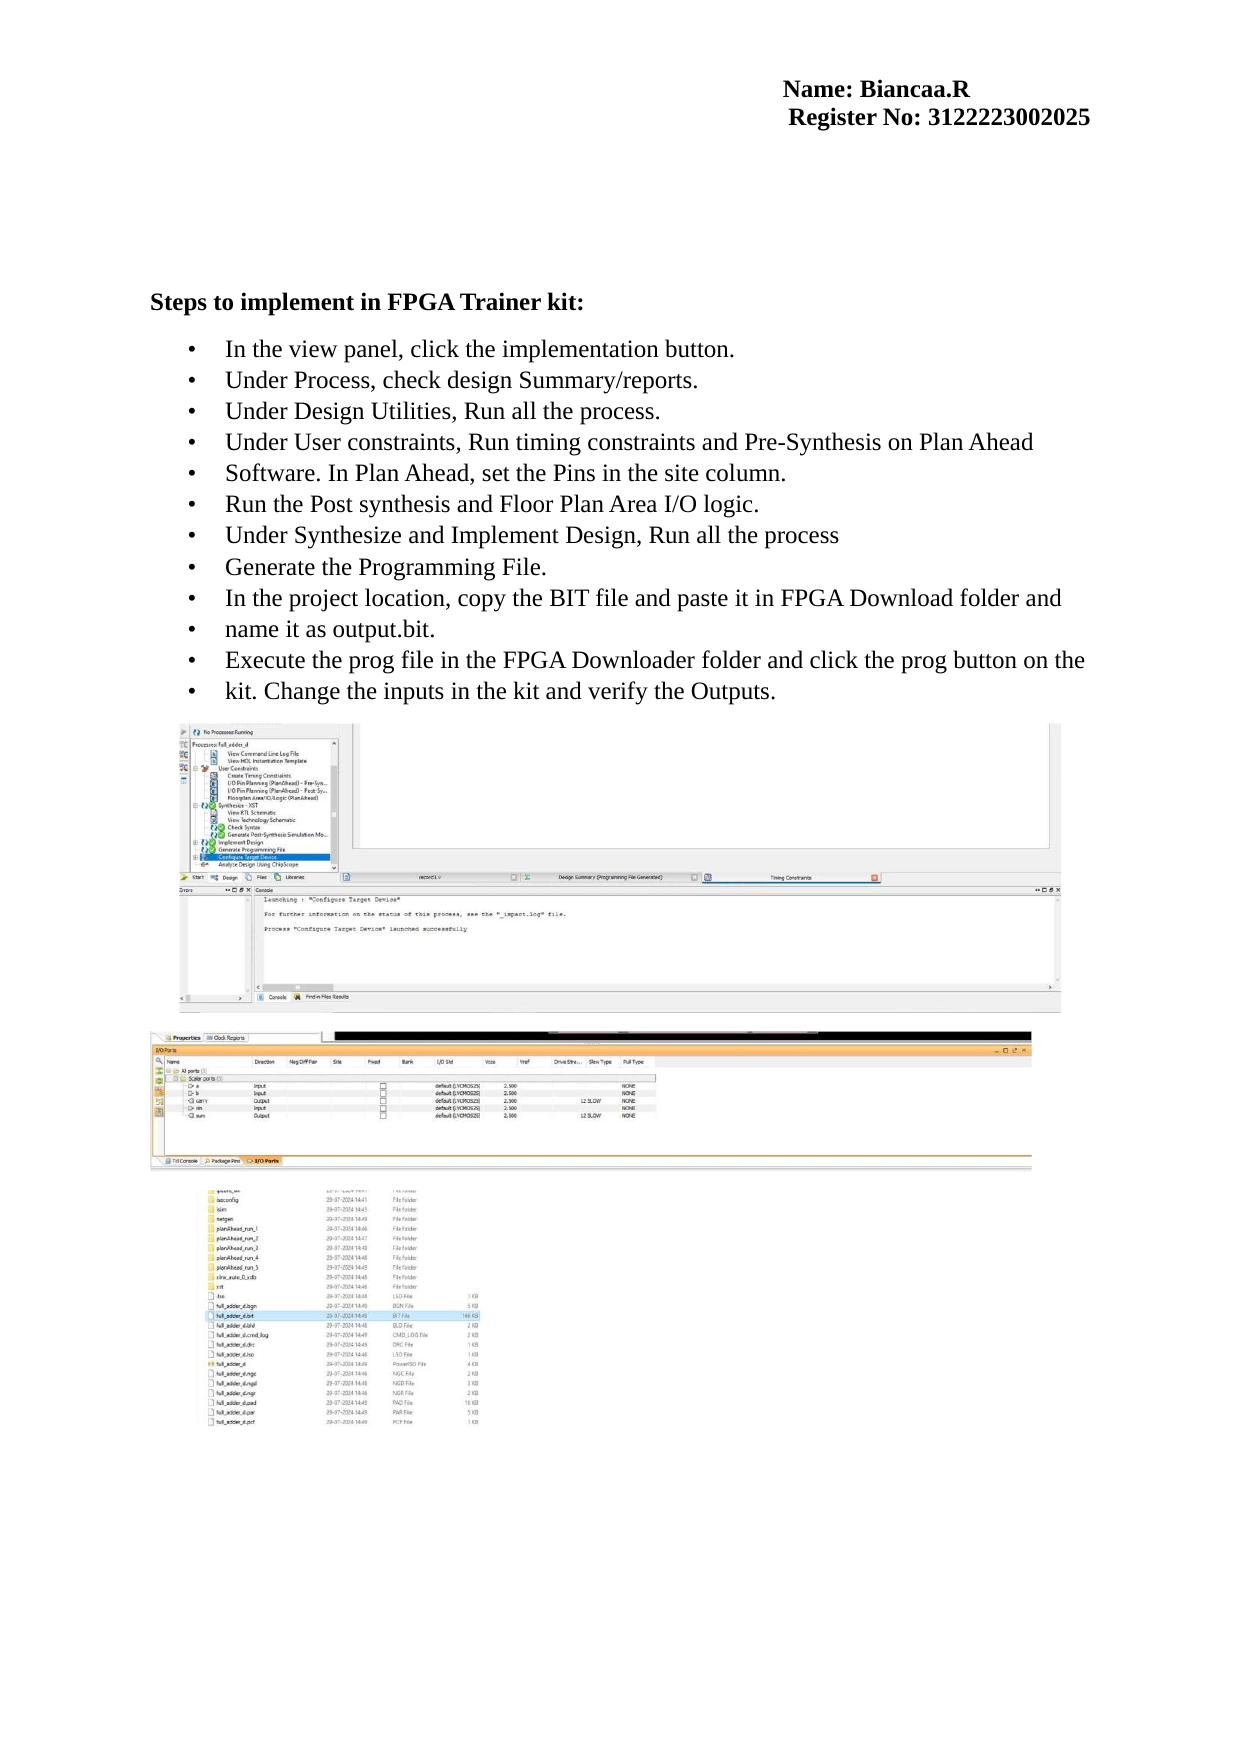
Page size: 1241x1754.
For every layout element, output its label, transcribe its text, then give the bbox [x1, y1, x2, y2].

list In the view panel, click the implementation button. [187, 334, 1090, 363]
list Under Process, check design Summary/reports. [187, 365, 1090, 394]
list In the project location, copy the BIT file and paste it in FPGA Download folder and [187, 583, 1090, 611]
list Execute the prog file in the FPGA Downloader folder and click the prog button on the [187, 645, 1090, 673]
list name it as output.bit. [187, 614, 1090, 642]
list Generate the Programming File. [187, 552, 1090, 580]
text Steps to implement in FPGA Trainer kit: [150, 287, 1090, 315]
picture [196, 1190, 482, 1427]
list Under User constraints, Run timing constraints and Pre-Synthesis on Plan Ahead [187, 427, 1090, 456]
list Under Synthesize and Implement Design, Run all the process [187, 521, 1090, 549]
picture [150, 1031, 1032, 1172]
list Under Design Utilities, Run all the process. [187, 396, 1090, 425]
picture [179, 723, 1062, 1013]
list Run the Post synthesis and Floor Plan Area I/O logic. [187, 489, 1090, 518]
list Software. In Plan Ahead, set the Pins in the site column. [187, 458, 1090, 487]
list kit. Change the inputs in the kit and verify the Outputs. [187, 676, 1090, 704]
